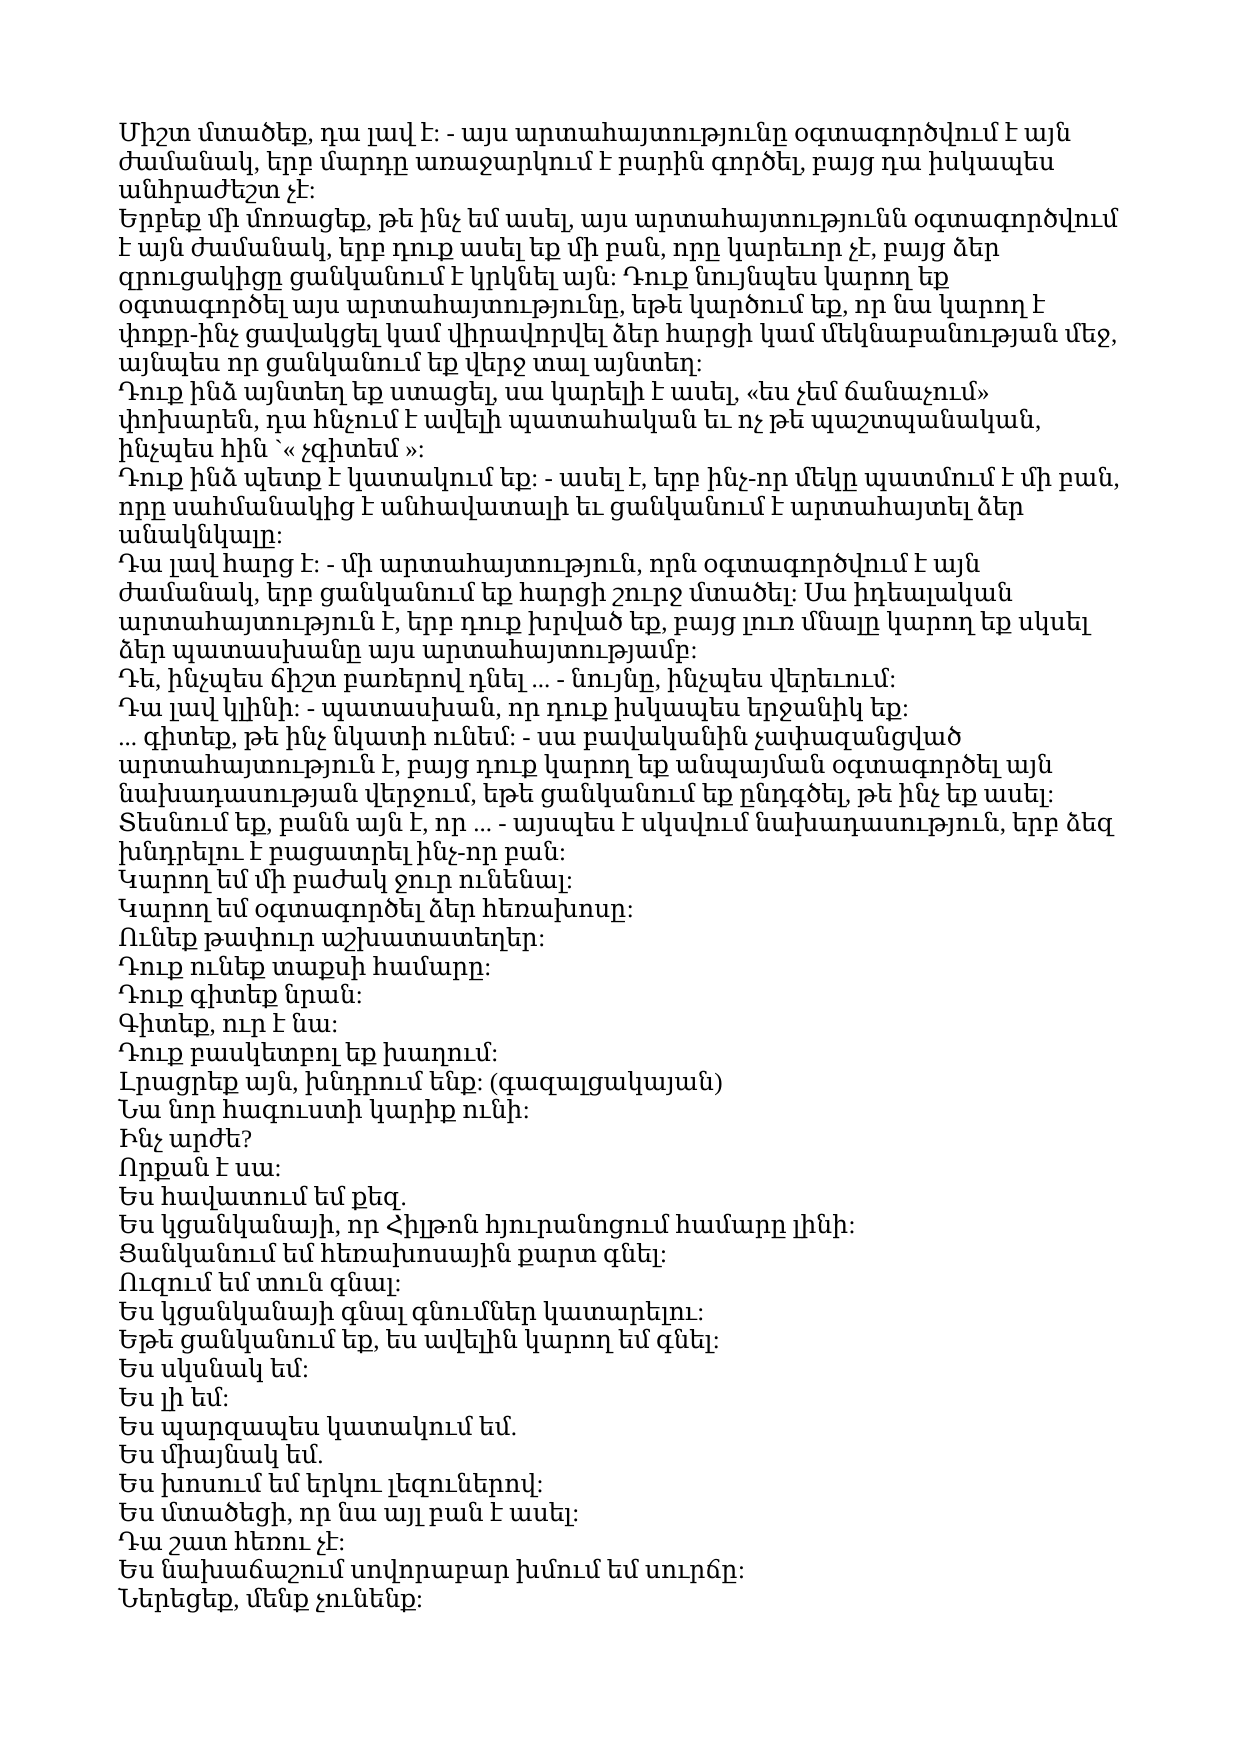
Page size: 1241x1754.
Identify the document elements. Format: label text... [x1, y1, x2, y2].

text Ես մտածեցի, որ նա այլ բան է ասել: [118, 1498, 1122, 1527]
text Ես կցանկանայի, որ Հիլթոն հյուրանոցում համարը լինի: [118, 1211, 1122, 1239]
text Լրացրեք այն, խնդրում ենք: (գազալցակայան) [118, 1067, 1122, 1096]
text ... գիտեք, թե ինչ նկատի ունեմ: - սա բավականին չափազանցված արտահայտություն է, բայց դուք կարող եք անպայման օգտագործել այն նախադասության վերջում, եթե ցանկանում եք ընդգծել, թե ինչ եք ասել: [118, 722, 1122, 808]
text Ես նախաճաշում սովորաբար խմում եմ սուրճը: [118, 1556, 1122, 1584]
text Ուզում եմ տուն գնալ: [118, 1268, 1122, 1297]
text Գիտեք, ուր է նա: [118, 1009, 1122, 1038]
text Դե, ինչպես ճիշտ բառերով դնել ... - նույնը, ինչպես վերեւում: [118, 664, 1122, 693]
text Ունեք թափուր աշխատատեղեր: [118, 923, 1122, 952]
text Տեսնում եք, բանն այն է, որ ... - այսպես է սկսվում նախադասություն, երբ ձեզ խնդրելու է բացատրել ինչ-որ բան: [118, 808, 1122, 866]
text Ներեցեք, մենք չունենք: [118, 1584, 1122, 1613]
text Դուք ունեք տաքսի համարը: [118, 952, 1122, 981]
text Դա լավ հարց է: - մի արտահայտություն, որն օգտագործվում է այն ժամանակ, երբ ցանկանում եք հարցի շուրջ մտածել: Սա իդեալական արտահայտություն է, երբ դուք խրված եք, բայց լուռ մնալը կարող եք սկսել ձեր պատասխանը այս արտահայտությամբ: [118, 549, 1122, 664]
text Ինչ արժե? [118, 1124, 1122, 1153]
text Ես կցանկանայի գնալ գնումներ կատարելու: [118, 1297, 1122, 1326]
text Որքան է սա: [118, 1153, 1122, 1182]
text Ես միայնակ եմ. [118, 1441, 1122, 1469]
text Կարող եմ մի բաժակ ջուր ունենալ: [118, 866, 1122, 894]
text Դուք ինձ այնտեղ եք ստացել, սա կարելի է ասել, «ես չեմ ճանաչում» փոխարեն, դա հնչում է ավելի պատահական եւ ոչ թե պաշտպանական, ինչպես հին `« չգիտեմ »: [118, 377, 1122, 463]
text Նա նոր հագուստի կարիք ունի: [118, 1096, 1122, 1124]
text Ես հավատում եմ քեզ. [118, 1182, 1122, 1211]
text Ցանկանում եմ հեռախոսային քարտ գնել: [118, 1239, 1122, 1268]
text Դուք ինձ պետք է կատակում եք: - ասել է, երբ ինչ-որ մեկը պատմում է մի բան, որը սահմանակից է անհավատալի եւ ցանկանում է արտահայտել ձեր անակնկալը: [118, 463, 1122, 549]
text Դուք բասկետբոլ եք խաղում: [118, 1038, 1122, 1067]
text Դա շատ հեռու չէ: [118, 1527, 1122, 1556]
text Կարող եմ օգտագործել ձեր հեռախոսը: [118, 894, 1122, 923]
text Եթե ​​ցանկանում եք, ես ավելին կարող եմ գնել: [118, 1326, 1122, 1354]
text Երբեք մի մոռացեք, թե ինչ եմ ասել, այս արտահայտությունն օգտագործվում է այն ժամանակ, երբ դուք ասել եք մի բան, որը կարեւոր չէ, բայց ձեր զրուցակիցը ցանկանում է կրկնել այն: Դուք նույնպես կարող եք օգտագործել այս արտահայտությունը, եթե կարծում եք, որ նա կարող է փոքր-ինչ ցավակցել կամ վիրավորվել ձեր հարցի կամ մեկնաբանության մեջ, այնպես որ ցանկանում եք վերջ տալ այնտեղ: [118, 204, 1122, 377]
text Դա լավ կլինի: - պատասխան, որ դուք իսկապես երջանիկ եք: [118, 693, 1122, 722]
text Ես լի եմ: [118, 1383, 1122, 1412]
text Դուք գիտեք նրան: [118, 981, 1122, 1009]
text Միշտ մտածեք, դա լավ է: - այս արտահայտությունը օգտագործվում է այն ժամանակ, երբ մարդը առաջարկում է բարին գործել, բայց դա իսկապես անհրաժեշտ չէ: [118, 118, 1122, 204]
text Ես սկսնակ եմ: [118, 1354, 1122, 1383]
text Ես խոսում եմ երկու լեզուներով: [118, 1469, 1122, 1498]
text Ես պարզապես կատակում եմ. [118, 1412, 1122, 1441]
